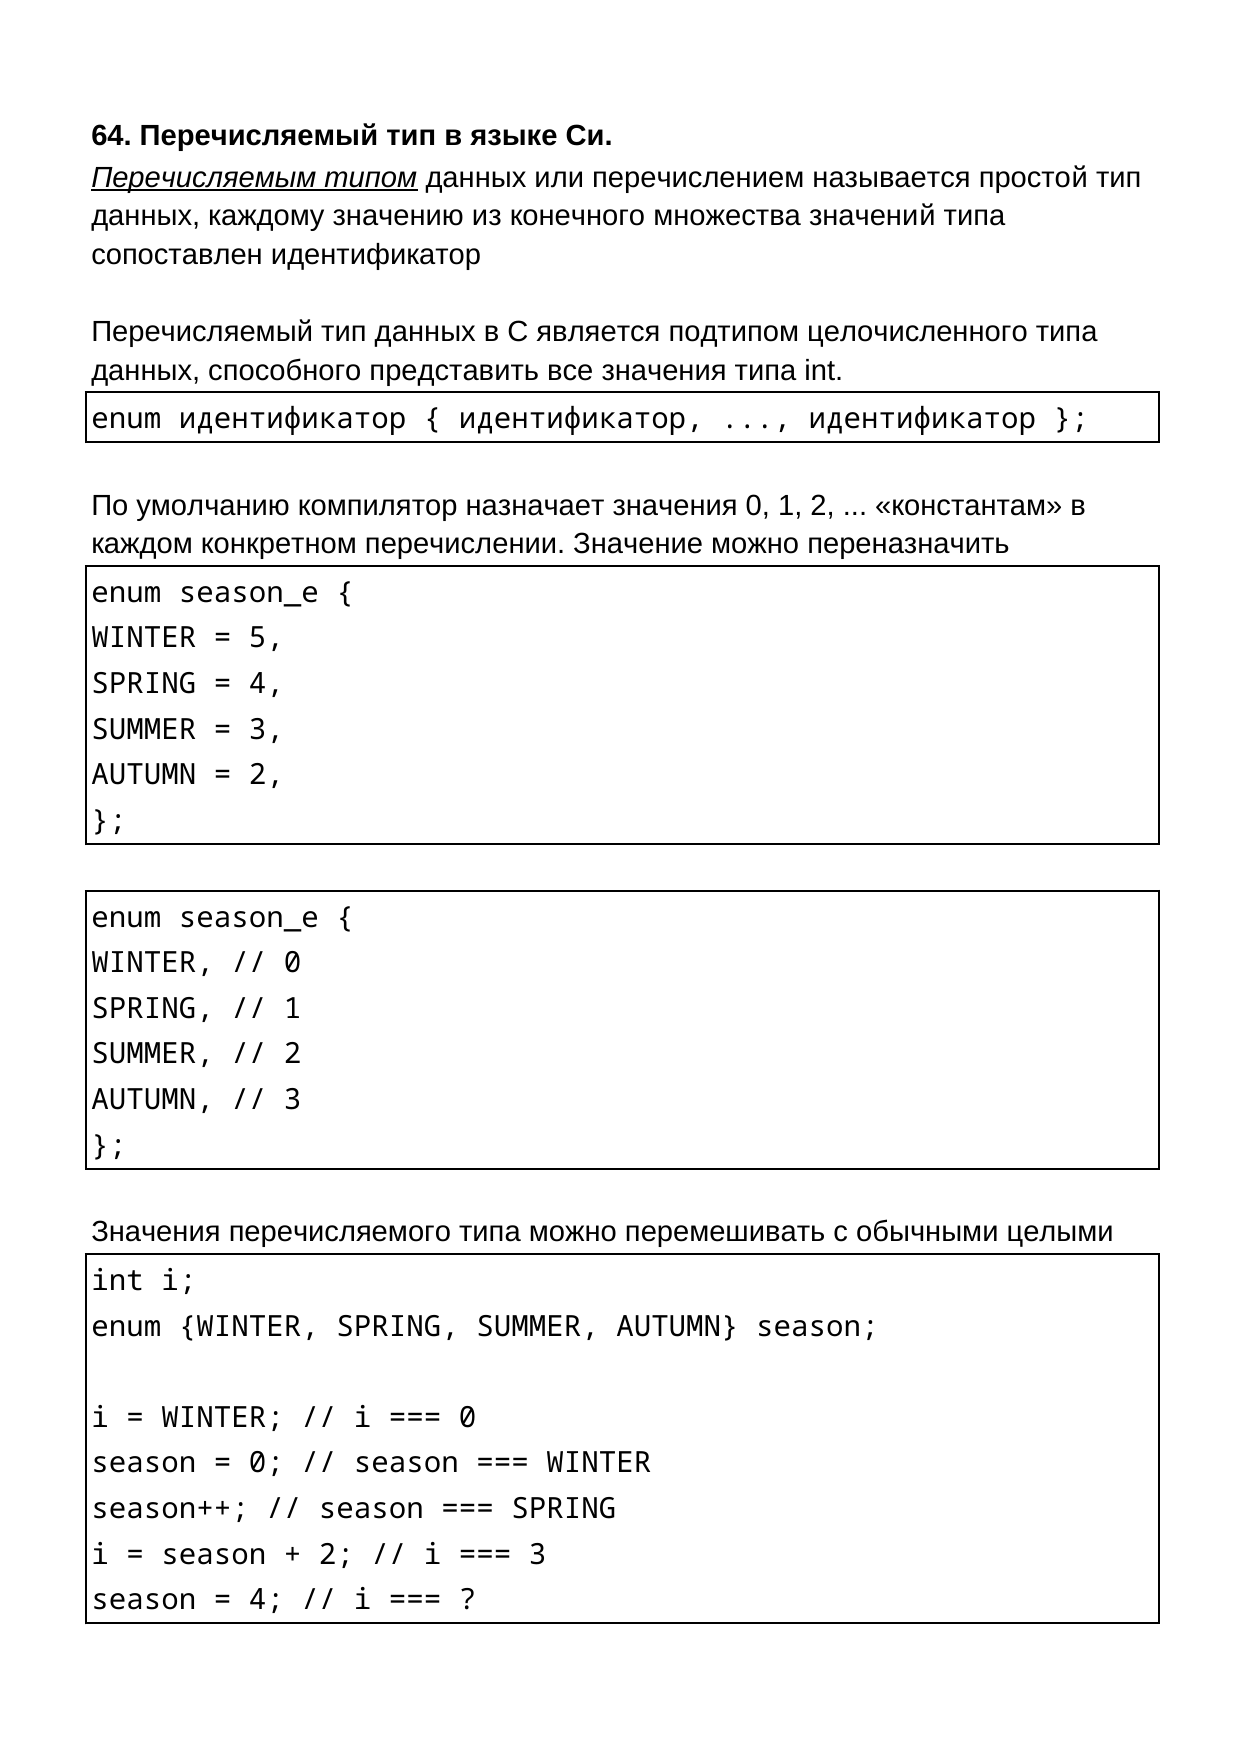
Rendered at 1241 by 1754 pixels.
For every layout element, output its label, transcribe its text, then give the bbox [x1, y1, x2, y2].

text int i; [87, 1255, 1158, 1299]
text enum идентификатор { идентификатор, ..., идентификатор }; [87, 393, 1158, 441]
text }; [87, 793, 1158, 843]
text WINTER, // 0 [87, 935, 1158, 981]
text SUMMER = 3, [87, 702, 1158, 747]
text Перечисляемым типом данных или перечислением называется простой тип данных, каждому значению из конечного множества значений типа сопоставлен идентификатор [91, 160, 1153, 271]
text i = WINTER; // i === 0 [87, 1390, 1158, 1436]
text AUTUMN, // 3 [87, 1072, 1158, 1118]
text enum season_e { [87, 892, 1158, 935]
text i = season + 2; // i === 3 [87, 1527, 1158, 1572]
text season++; // season === SPRING [87, 1481, 1158, 1527]
text enum season_e { [87, 567, 1158, 611]
text enum {WINTER, SPRING, SUMMER, AUTUMN} season; [87, 1299, 1158, 1344]
text SUMMER, // 2 [87, 1027, 1158, 1072]
text Значения перечисляемого типа можно перемешивать с обычными целыми [91, 1214, 1153, 1248]
text season = 0; // season === WINTER [87, 1436, 1158, 1481]
subtitle 64. Перечисляемый тип в языке Си. [91, 118, 1153, 152]
text По умолчанию компилятор назначает значения 0, 1, 2, ... «константам» в каждом конкретном перечислении. Значение можно переназначить [91, 488, 1153, 560]
text SPRING, // 1 [87, 981, 1158, 1027]
text season = 4; // i === ? [87, 1572, 1158, 1622]
text WINTER = 5, [87, 611, 1158, 656]
text Перечисляемый тип данных в C является подтипом целочисленного типа данных, способного представить все значения типа int. [91, 314, 1153, 386]
text }; [87, 1118, 1158, 1168]
text AUTUMN = 2, [87, 747, 1158, 793]
text SPRING = 4, [87, 656, 1158, 702]
